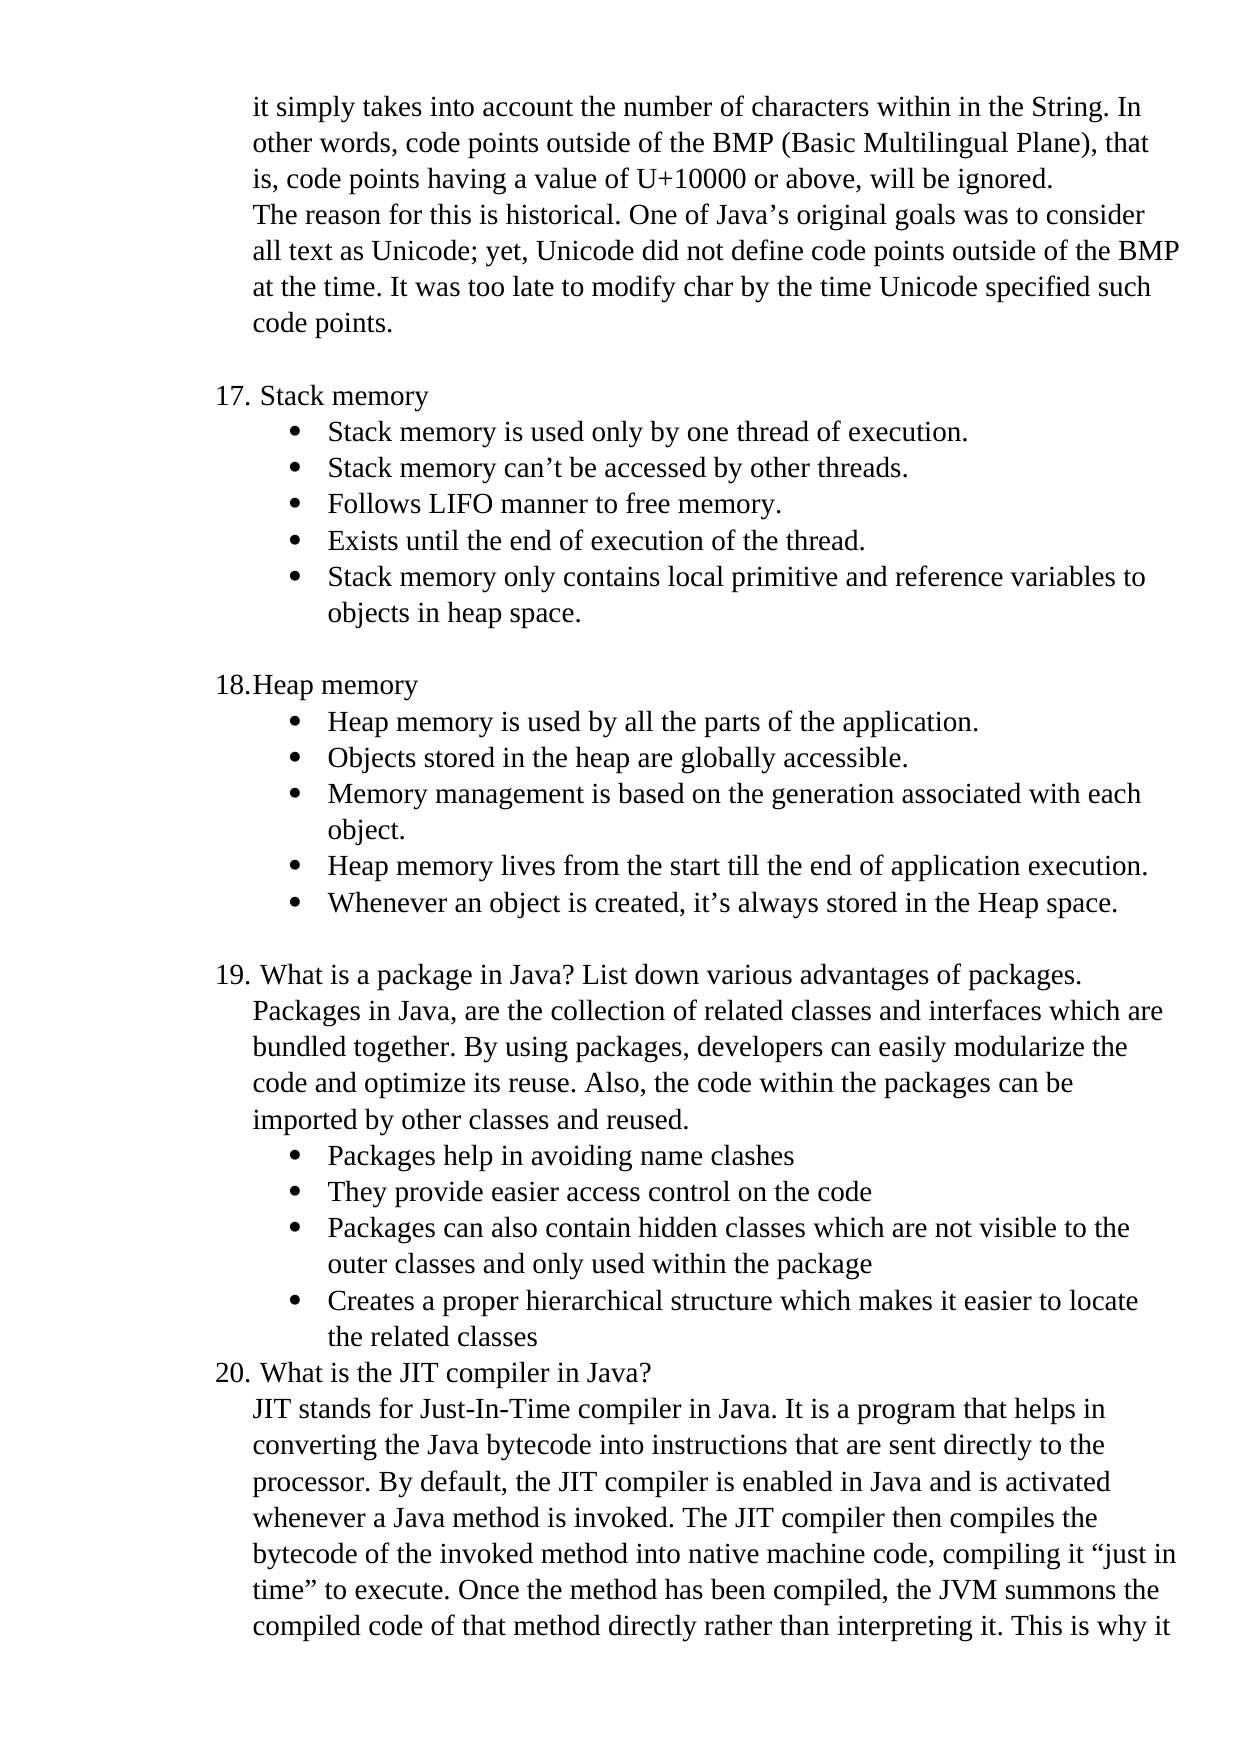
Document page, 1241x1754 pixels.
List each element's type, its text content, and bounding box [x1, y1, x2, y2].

list Stack memory is used only by one thread of execution. [290, 414, 1181, 448]
list Stack memory only contains local primitive and reference variables to objects in heap space. [290, 559, 1181, 629]
list What is the JIT compiler in Java? [215, 1355, 1181, 1389]
list Heap memory [215, 667, 1181, 701]
list The reason for this is historical. One of Java’s original goals was to consider all text as Unicode; yet, Unicode did not define code points outside of the BMP at the time. It was too late to modify char by the time Unicode specified such code points. [252, 197, 1181, 339]
list it simply takes into account the number of characters within in the String. In other words, code points outside of the BMP (Basic Multilingual Plane), that is, code points having a value of U+10000 or above, will be ignored. [252, 89, 1181, 194]
list What is a package in Java? List down various advantages of packages. [215, 957, 1181, 991]
list Stack memory [215, 378, 1181, 411]
list Objects stored in the heap are globally accessible. [290, 740, 1181, 773]
list Packages in Java, are the collection of related classes and interfaces which are bundled together. By using packages, developers can easily modularize the code and optimize its reuse. Also, the code within the packages can be imported by other classes and reused. [252, 993, 1181, 1135]
list Packages help in avoiding name clashes [290, 1138, 1181, 1172]
list Whenever an object is created, it’s always stored in the Heap space. [290, 885, 1181, 918]
list Stack memory can’t be accessed by other threads. [290, 450, 1181, 484]
list Heap memory lives from the start till the end of application execution. [290, 848, 1181, 882]
list Creates a proper hierarchical structure which makes it easier to locate the related classes [290, 1283, 1181, 1353]
list They provide easier access control on the code [290, 1174, 1181, 1208]
list Heap memory is used by all the parts of the application. [290, 704, 1181, 737]
list Follows LIFO manner to free memory. [290, 486, 1181, 520]
list Memory management is based on the generation associated with each object. [290, 776, 1181, 846]
list Exists until the end of execution of the thread. [290, 523, 1181, 556]
list Packages can also contain hidden classes which are not visible to the outer classes and only used within the package [290, 1210, 1181, 1280]
